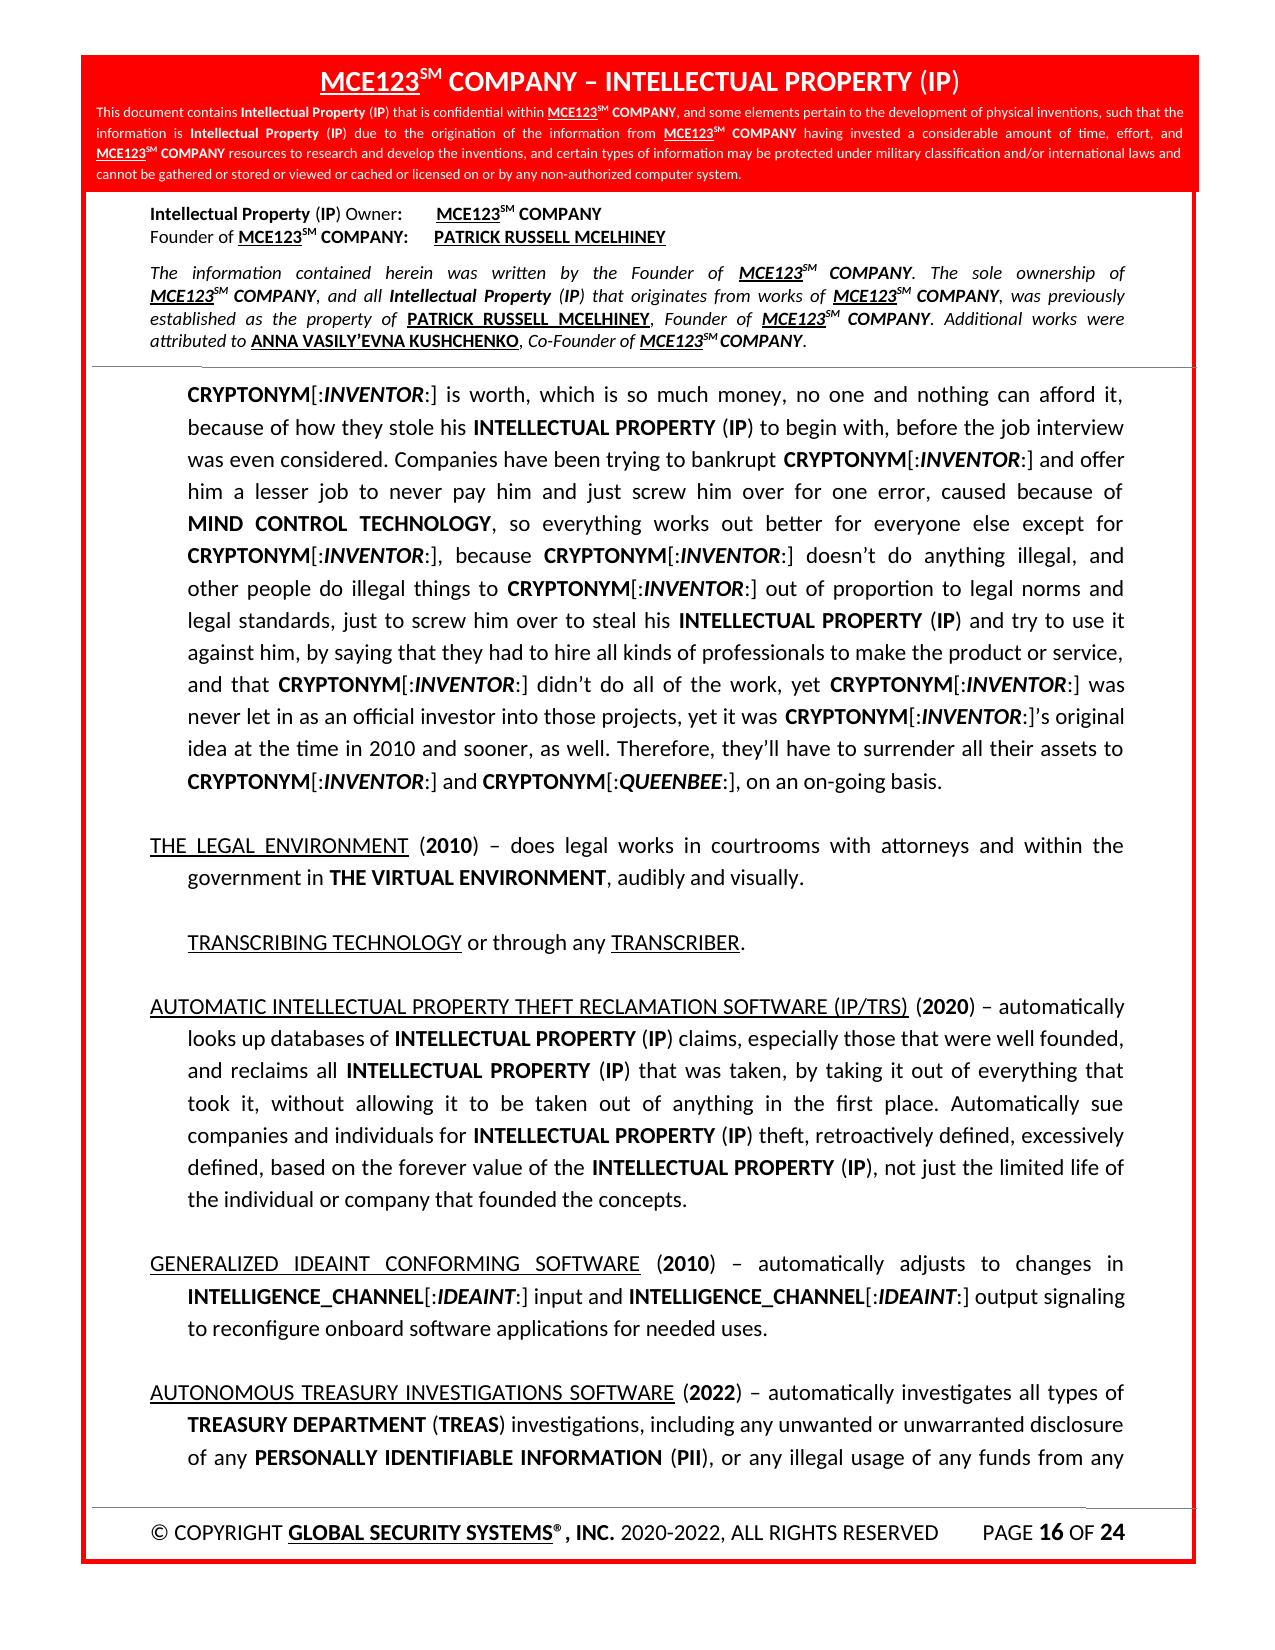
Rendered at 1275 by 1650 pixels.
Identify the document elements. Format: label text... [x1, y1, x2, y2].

text TRANSCRIBING TECHNOLOGY or through any TRANSCRIBER. [187, 928, 1125, 956]
text AUTOMATIC INTELLECTUAL PROPERTY THEFT RECLAMATION SOFTWARE (IP/TRS) (2020) – automatically looks up databases of INTELLECTUAL PROPERTY (IP) claims, especially those that were well founded, and reclaims all INTELLECTUAL PROPERTY (IP) that was taken, by taking it out of everything that took it, without allowing it to be taken out of anything in the first place. Automatically sue companies and individuals for INTELLECTUAL PROPERTY (IP) theft, retroactively defined, excessively defined, based on the forever value of the INTELLECTUAL PROPERTY (IP), not just the limited life of the individual or company that founded the concepts. [150, 992, 1125, 1213]
text GENERALIZED IDEAINT CONFORMING SOFTWARE (2010) – automatically adjusts to changes in INTELLIGENCE_CHANNEL[:IDEAINT:] input and INTELLIGENCE_CHANNEL[:IDEAINT:] output signaling to reconfigure onboard software applications for needed uses. [150, 1249, 1125, 1342]
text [150, 381, 1125, 795]
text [150, 1378, 1125, 1471]
text THE LEGAL ENVIRONMENT (2010) – does legal works in courtrooms with attorneys and within the government in THE VIRTUAL ENVIRONMENT, audibly and visually. [150, 831, 1125, 891]
